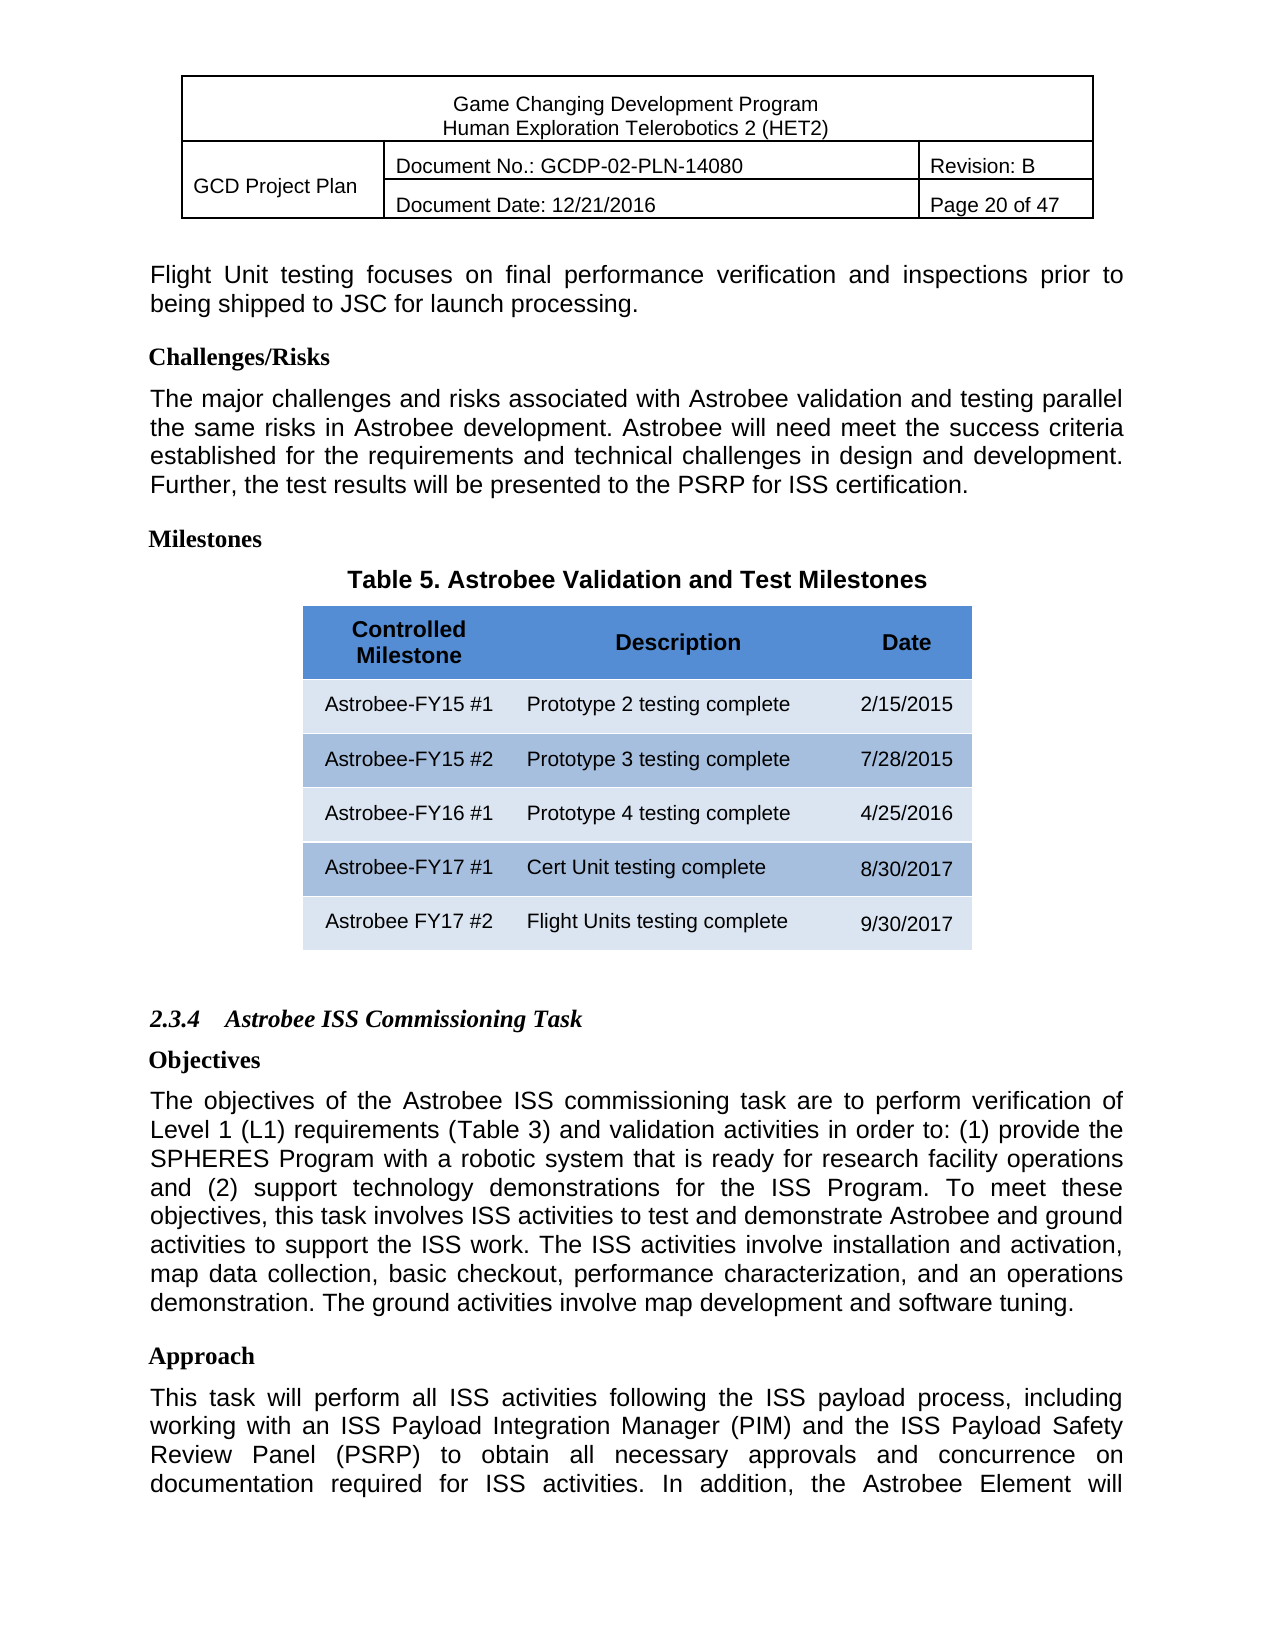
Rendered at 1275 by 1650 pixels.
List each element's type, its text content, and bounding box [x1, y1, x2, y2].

text Approach [148, 1341, 1125, 1370]
table_cell Prototype 3 testing complete [515, 734, 841, 787]
table_header Date [841, 606, 972, 679]
text The major challenges and risks associated with Astrobee validation and testing parallel the same risks in Astrobee development. Astrobee will need meet the success criteria established for the requirements and technical challenges in design and development. Further, the test results will be presented to the PSRP for ISS certification. [150, 384, 1125, 499]
table_cell 4/25/2016 [841, 788, 972, 841]
table_cell Prototype 4 testing complete [515, 788, 841, 841]
text Challenges/Risks [148, 342, 1125, 371]
table_cell 8/30/2017 [841, 843, 972, 896]
table_cell 7/28/2015 [841, 734, 972, 787]
text Objectives [148, 1045, 1125, 1074]
text Flight Unit testing focuses on final performance verification and inspections prior to being shipped to JSC for launch processing. [150, 260, 1125, 317]
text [150, 1382, 1125, 1497]
text Table 5. Astrobee Validation and Test Milestones [150, 565, 1125, 594]
table_cell 2/15/2015 [841, 680, 972, 733]
text Astrobee ISS Commissioning Task [150, 1004, 1125, 1032]
text The objectives of the Astrobee ISS commissioning task are to perform verification of Level 1 (L1) requirements (Table 3) and validation activities in order to: (1) provide the SPHERES Program with a robotic system that is ready for research facility operations and (2) support technology demonstrations for the ISS Program. To meet these objectives, this task involves ISS activities to test and demonstrate Astrobee and ground activities to support the ISS work. The ISS activities involve installation and activation, map data collection, basic checkout, performance characterization, and an operations demonstration. The ground activities involve map development and software tuning. [150, 1086, 1125, 1316]
text Milestones [148, 524, 1125, 552]
table_cell Astrobee-FY17 #1 [303, 843, 515, 896]
table_cell Astrobee-FY15 #1 [303, 680, 515, 733]
table_cell Astrobee FY17 #2 [303, 897, 515, 950]
table_cell 9/30/2017 [841, 897, 972, 950]
table_cell Flight Units testing complete [515, 897, 841, 950]
table_cell Cert Unit testing complete [515, 843, 841, 896]
table_header Controlled Milestone [303, 606, 515, 679]
table_header Description [515, 606, 841, 679]
table_cell Astrobee-FY16 #1 [303, 788, 515, 841]
table_cell Astrobee-FY15 #2 [303, 734, 515, 787]
table_cell Prototype 2 testing complete [515, 680, 841, 733]
